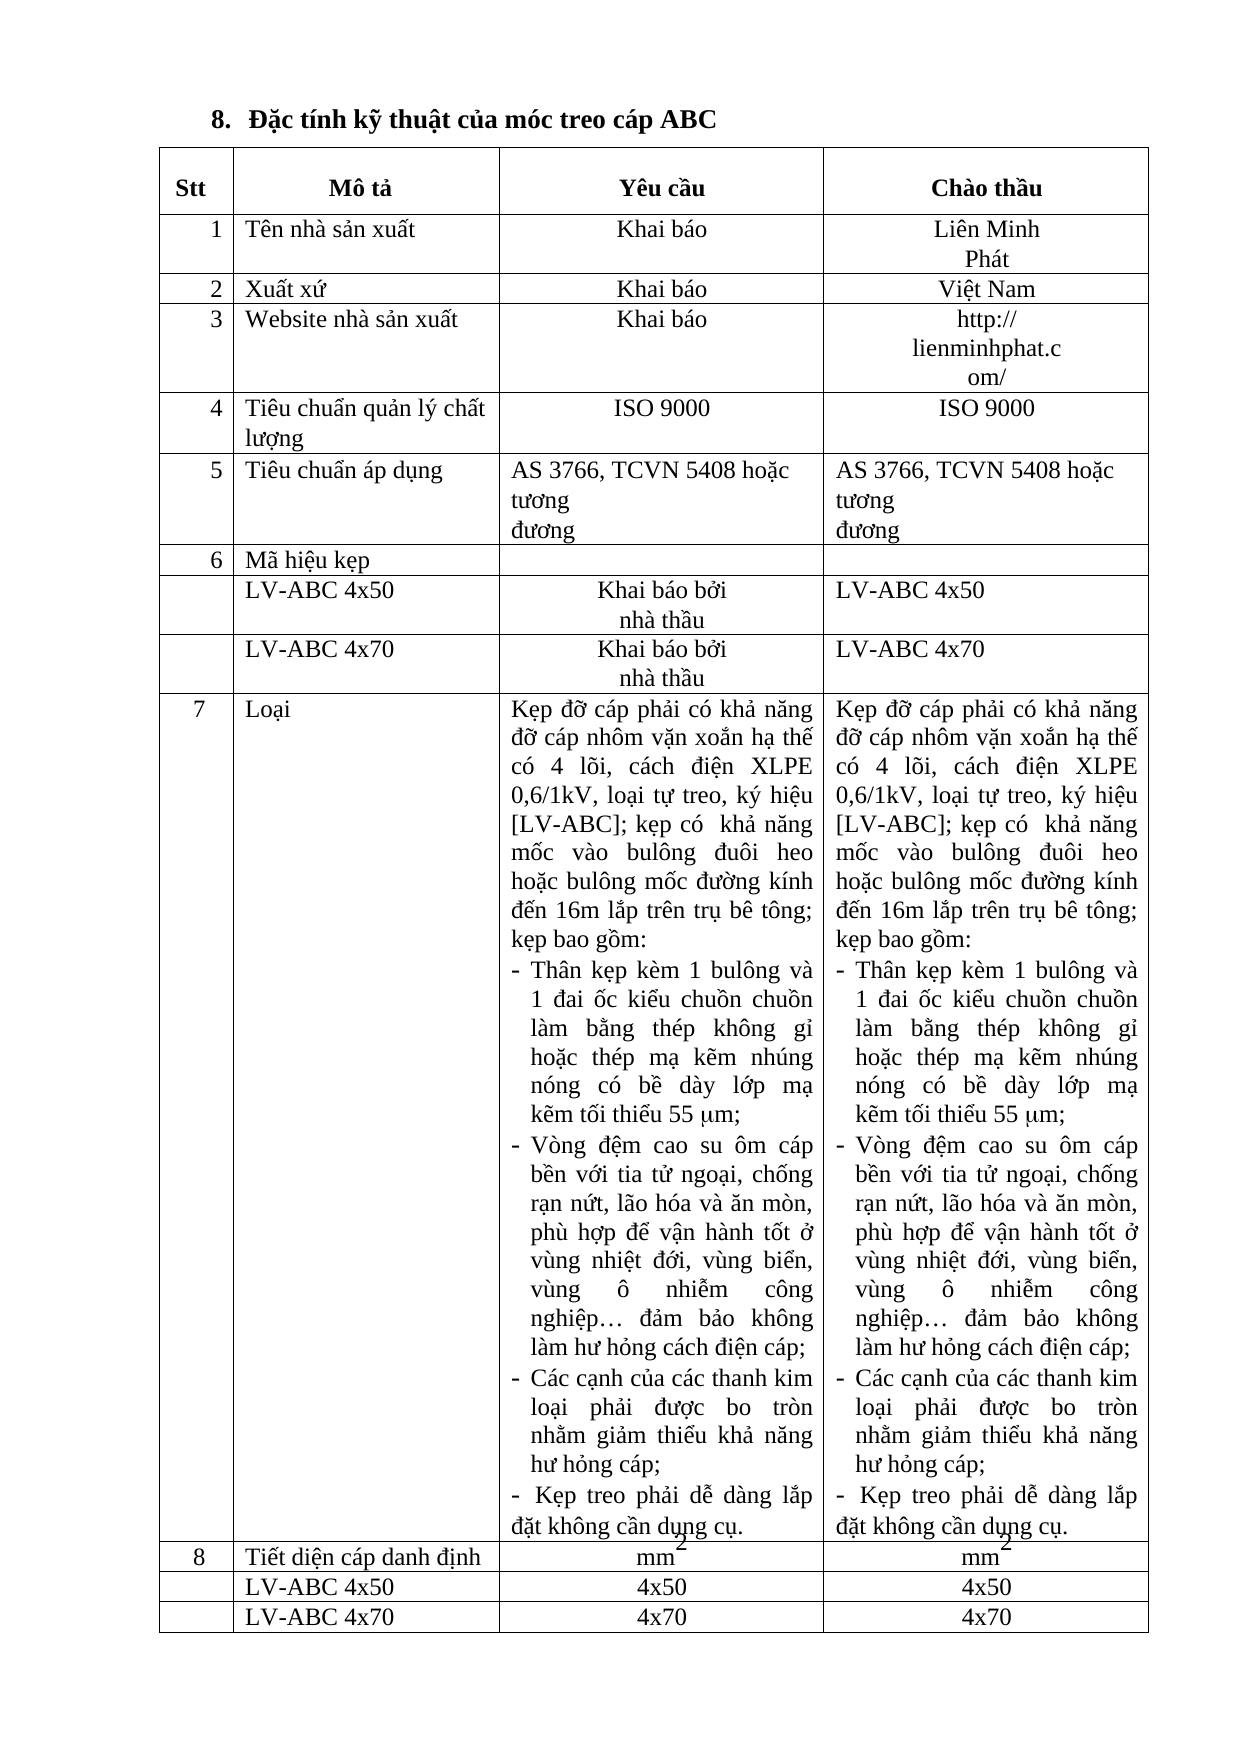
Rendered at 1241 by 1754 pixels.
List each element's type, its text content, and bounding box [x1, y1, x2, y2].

table_cell Kẹp đỡ cáp phải có khả năng đỡ cáp nhôm vặn xoắn hạ thế có 4 lõi, cách điện XLPE 0,6/1kV, loại tự treo, ký hiệu [LV-ABC]; kẹp có khả năng mốc vào bulông đuôi heo hoặc bulông mốc đường kính đến 16m lắp trên trụ bê tông; kẹp bao gồm: Thân kẹp kèm 1 bulông và 1 đai ốc kiểu chuồn chuồn làm bằng thép không gỉ hoặc thép mạ kẽm nhúng nóng có bề dày lớp mạ kẽm tối thiểu 55 m; Vòng đệm cao su ôm cáp bền với tia tử ngoại, chống rạn nứt, lão hóa và ăn mòn, phù hợp để vận hành tốt ở vùng nhiệt đới, vùng biển, vùng ô nhiễm công nghiệp… đảm bảo không làm hư hỏng cách điện cáp; Các cạnh của các thanh kim loại phải được bo tròn nhằm giảm thiểu khả năng hư hỏng cáp; Kẹp treo phải dễ dàng lắp đặt không cần dụng cụ. [500, 694, 823, 1541]
table_cell 6 [160, 545, 233, 574]
table_cell 1 [160, 215, 233, 273]
table_cell mm2 [824, 1542, 1148, 1571]
table_cell Loại [234, 694, 499, 1541]
table_cell 7 [160, 694, 233, 1541]
table_cell [160, 635, 233, 693]
table_cell Xuất xứ [234, 274, 499, 303]
table_cell 8 [160, 1542, 233, 1571]
table_cell Khai báo bởi nhà thầu [500, 576, 823, 634]
table_cell LV-ABC 4x50 [234, 576, 499, 634]
table_cell LV-ABC 4x70 [234, 1602, 499, 1632]
table_cell Tiêu chuẩn quản lý chất lượng [234, 393, 499, 453]
table_cell [160, 1602, 233, 1632]
table_header Chào thầu [824, 148, 1148, 213]
table_cell AS 3766, TCVN 5408 hoặc tương đương [500, 454, 823, 544]
table_cell Khai báo [500, 274, 823, 303]
table_cell [160, 1572, 233, 1601]
table_cell http://lienminhphat.com/ [824, 304, 1148, 392]
table_cell mm2 [500, 1542, 823, 1571]
subtitle Đặc tính kỹ thuật của móc treo cáp ABC [211, 103, 1109, 134]
table_cell Việt Nam [824, 274, 1148, 303]
table_cell [824, 545, 1148, 574]
table_cell LV-ABC 4x70 [234, 635, 499, 693]
table_cell 2 [160, 274, 233, 303]
table_cell LV-ABC 4x50 [234, 1572, 499, 1601]
table_cell 4x50 [824, 1572, 1148, 1601]
table_cell Mã hiệu kẹp [234, 545, 499, 574]
table_cell ISO 9000 [824, 393, 1148, 453]
table_cell 4x50 [500, 1572, 823, 1601]
table_header Mô tả [234, 148, 499, 213]
table_cell 4 [160, 393, 233, 453]
table_cell 4x70 [824, 1602, 1148, 1632]
table_header Stt [160, 148, 233, 213]
table_cell LV-ABC 4x50 [824, 576, 1148, 634]
table_cell Tiết diện cáp danh định [234, 1542, 499, 1571]
table_cell Tên nhà sản xuất [234, 215, 499, 273]
table_cell Kẹp đỡ cáp phải có khả năng đỡ cáp nhôm vặn xoắn hạ thế có 4 lõi, cách điện XLPE 0,6/1kV, loại tự treo, ký hiệu [LV-ABC]; kẹp có khả năng mốc vào bulông đuôi heo hoặc bulông mốc đường kính đến 16m lắp trên trụ bê tông; kẹp bao gồm: Thân kẹp kèm 1 bulông và 1 đai ốc kiểu chuồn chuồn làm bằng thép không gỉ hoặc thép mạ kẽm nhúng nóng có bề dày lớp mạ kẽm tối thiểu 55 m; Vòng đệm cao su ôm cáp bền với tia tử ngoại, chống rạn nứt, lão hóa và ăn mòn, phù hợp để vận hành tốt ở vùng nhiệt đới, vùng biển, vùng ô nhiễm công nghiệp… đảm bảo không làm hư hỏng cách điện cáp; Các cạnh của các thanh kim loại phải được bo tròn nhằm giảm thiểu khả năng hư hỏng cáp; Kẹp treo phải dễ dàng lắp đặt không cần dụng cụ. [824, 694, 1148, 1541]
table_cell Khai báo [500, 215, 823, 273]
table_cell 3 [160, 304, 233, 392]
table_cell Khai báo bởi nhà thầu [500, 635, 823, 693]
table_cell 4x70 [500, 1602, 823, 1632]
table_cell 5 [160, 454, 233, 544]
table_cell Khai báo [500, 304, 823, 392]
table_cell Liên Minh Phát [824, 215, 1148, 273]
table_cell Tiêu chuẩn áp dụng [234, 454, 499, 544]
table_cell Website nhà sản xuất [234, 304, 499, 392]
table_cell [500, 545, 823, 574]
table_header Yêu cầu [500, 148, 823, 213]
table_cell ISO 9000 [500, 393, 823, 453]
table_cell AS 3766, TCVN 5408 hoặc tương đương [824, 454, 1148, 544]
table_cell [160, 576, 233, 634]
table_cell LV-ABC 4x70 [824, 635, 1148, 693]
